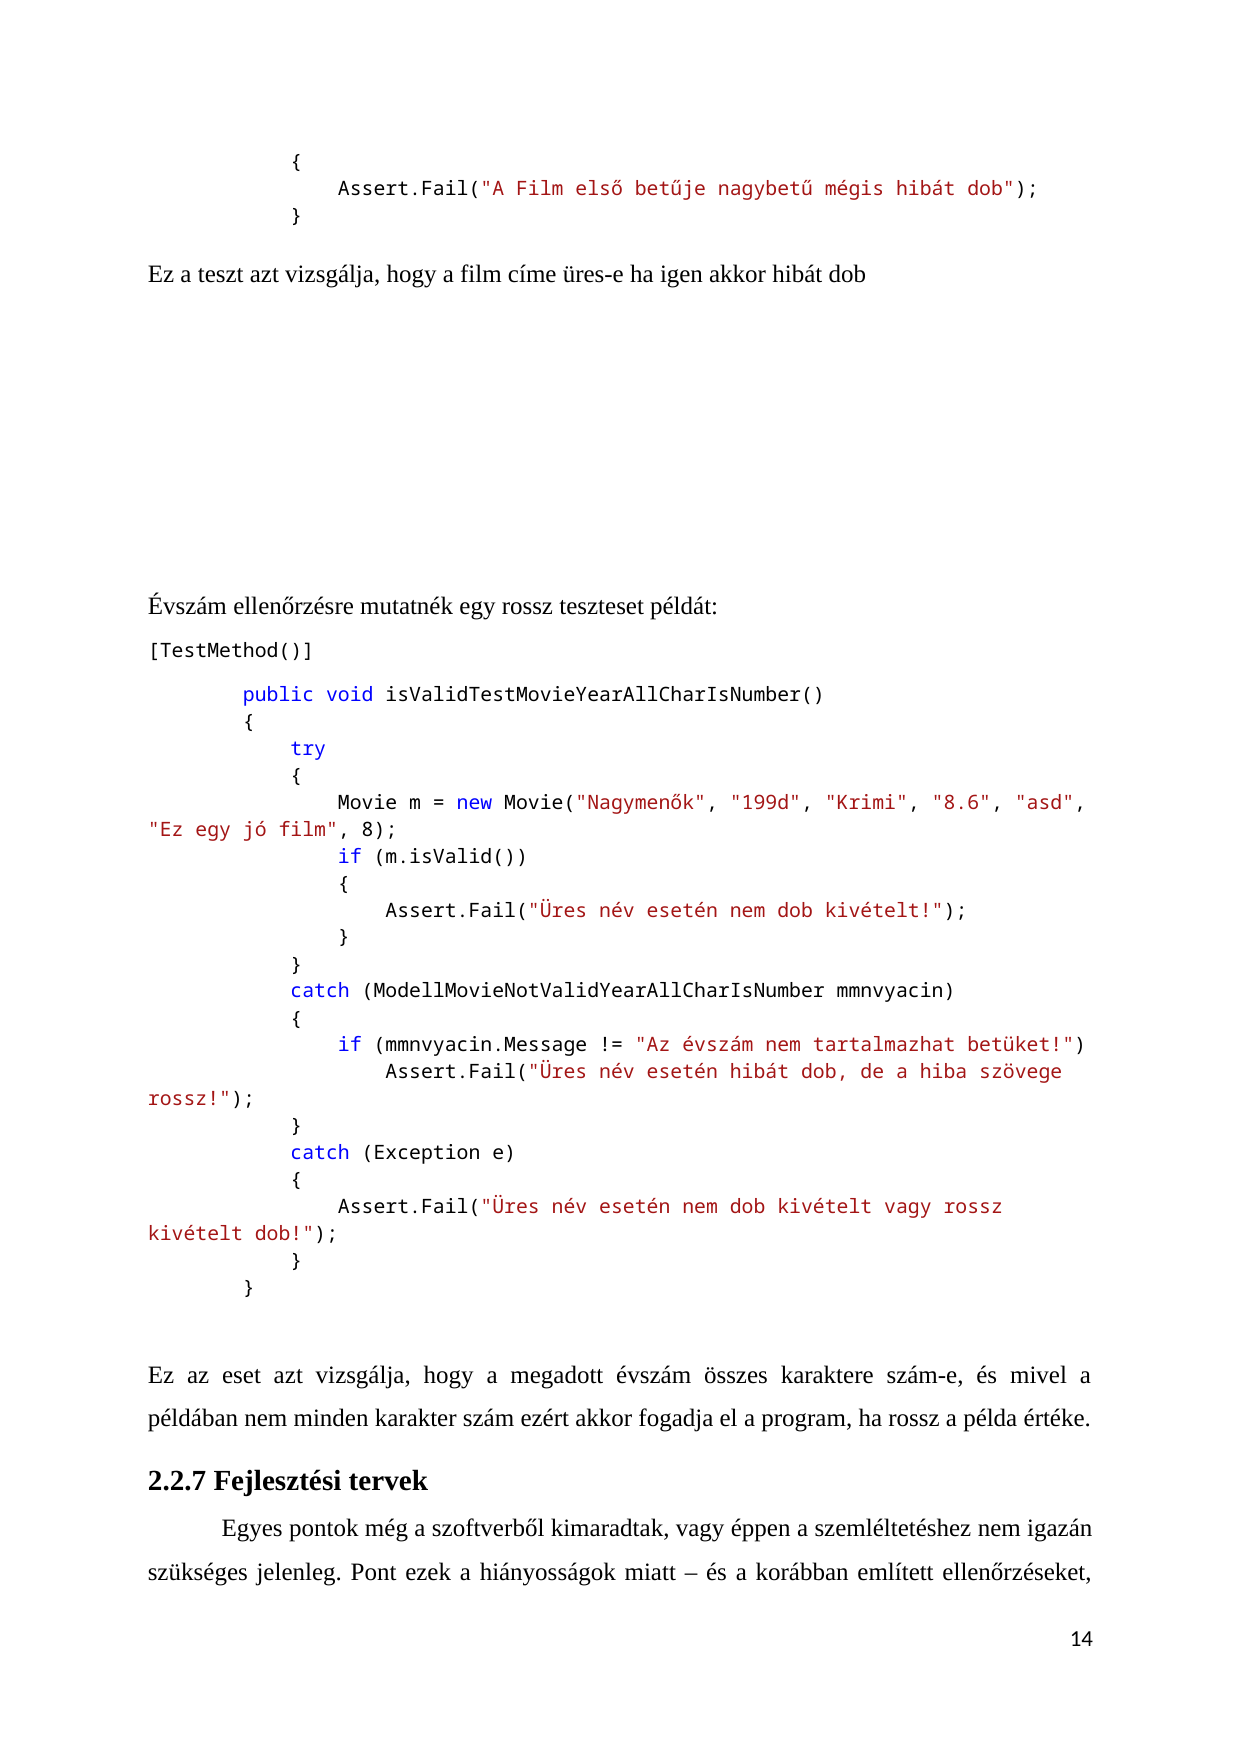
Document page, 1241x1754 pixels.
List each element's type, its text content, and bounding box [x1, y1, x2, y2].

text } [148, 923, 1093, 950]
text } [148, 1273, 1093, 1301]
text [TestMethod()] [148, 636, 1093, 663]
text } [148, 202, 1093, 228]
text Assert.Fail("Üres név esetén hibát dob, de a hiba szövege rossz!"); [148, 1058, 1093, 1112]
text { [148, 707, 1093, 734]
text { [148, 869, 1093, 896]
text } [148, 1112, 1093, 1139]
text Assert.Fail("A Film első betűje nagybetű mégis hibát dob"); [148, 174, 1093, 202]
text Évszám ellenőrzésre mutatnék egy rossz teszteset példát: [148, 591, 1093, 620]
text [148, 1513, 1093, 1585]
text { [148, 1004, 1093, 1031]
text Ez az eset azt vizsgálja, hogy a megadott évszám összes karaktere szám-e, és mivel a példában nem minden karakter szám ezért akkor fogadja el a program, ha rossz a példa értéke. [148, 1360, 1093, 1432]
text catch (Exception e) [148, 1139, 1093, 1166]
text catch (ModellMovieNotValidYearAllCharIsNumber mmnvyacin) [148, 977, 1093, 1004]
text if (mmnvyacin.Message != "Az évszám nem tartalmazhat betüket!") [148, 1031, 1093, 1058]
text } [148, 1247, 1093, 1273]
text } [148, 950, 1093, 977]
text if (m.isValid()) [148, 842, 1093, 869]
text Assert.Fail("Üres név esetén nem dob kivételt!"); [148, 896, 1093, 923]
text Assert.Fail("Üres név esetén nem dob kivételt vagy rossz kivételt dob!"); [148, 1193, 1093, 1247]
text Movie m = new Movie("Nagymenők", "199d", "Krimi", "8.6", "asd", "Ez egy jó film", 8); [148, 788, 1093, 842]
text Ez a teszt azt vizsgálja, hogy a film címe üres-e ha igen akkor hibát dob [148, 259, 1093, 287]
text { [148, 761, 1093, 788]
subtitle 2.2.7 Fejlesztési tervek [148, 1463, 1093, 1497]
text { [148, 148, 1093, 174]
text { [148, 1166, 1093, 1193]
text try [148, 734, 1093, 761]
text public void isValidTestMovieYearAllCharIsNumber() [148, 680, 1093, 707]
